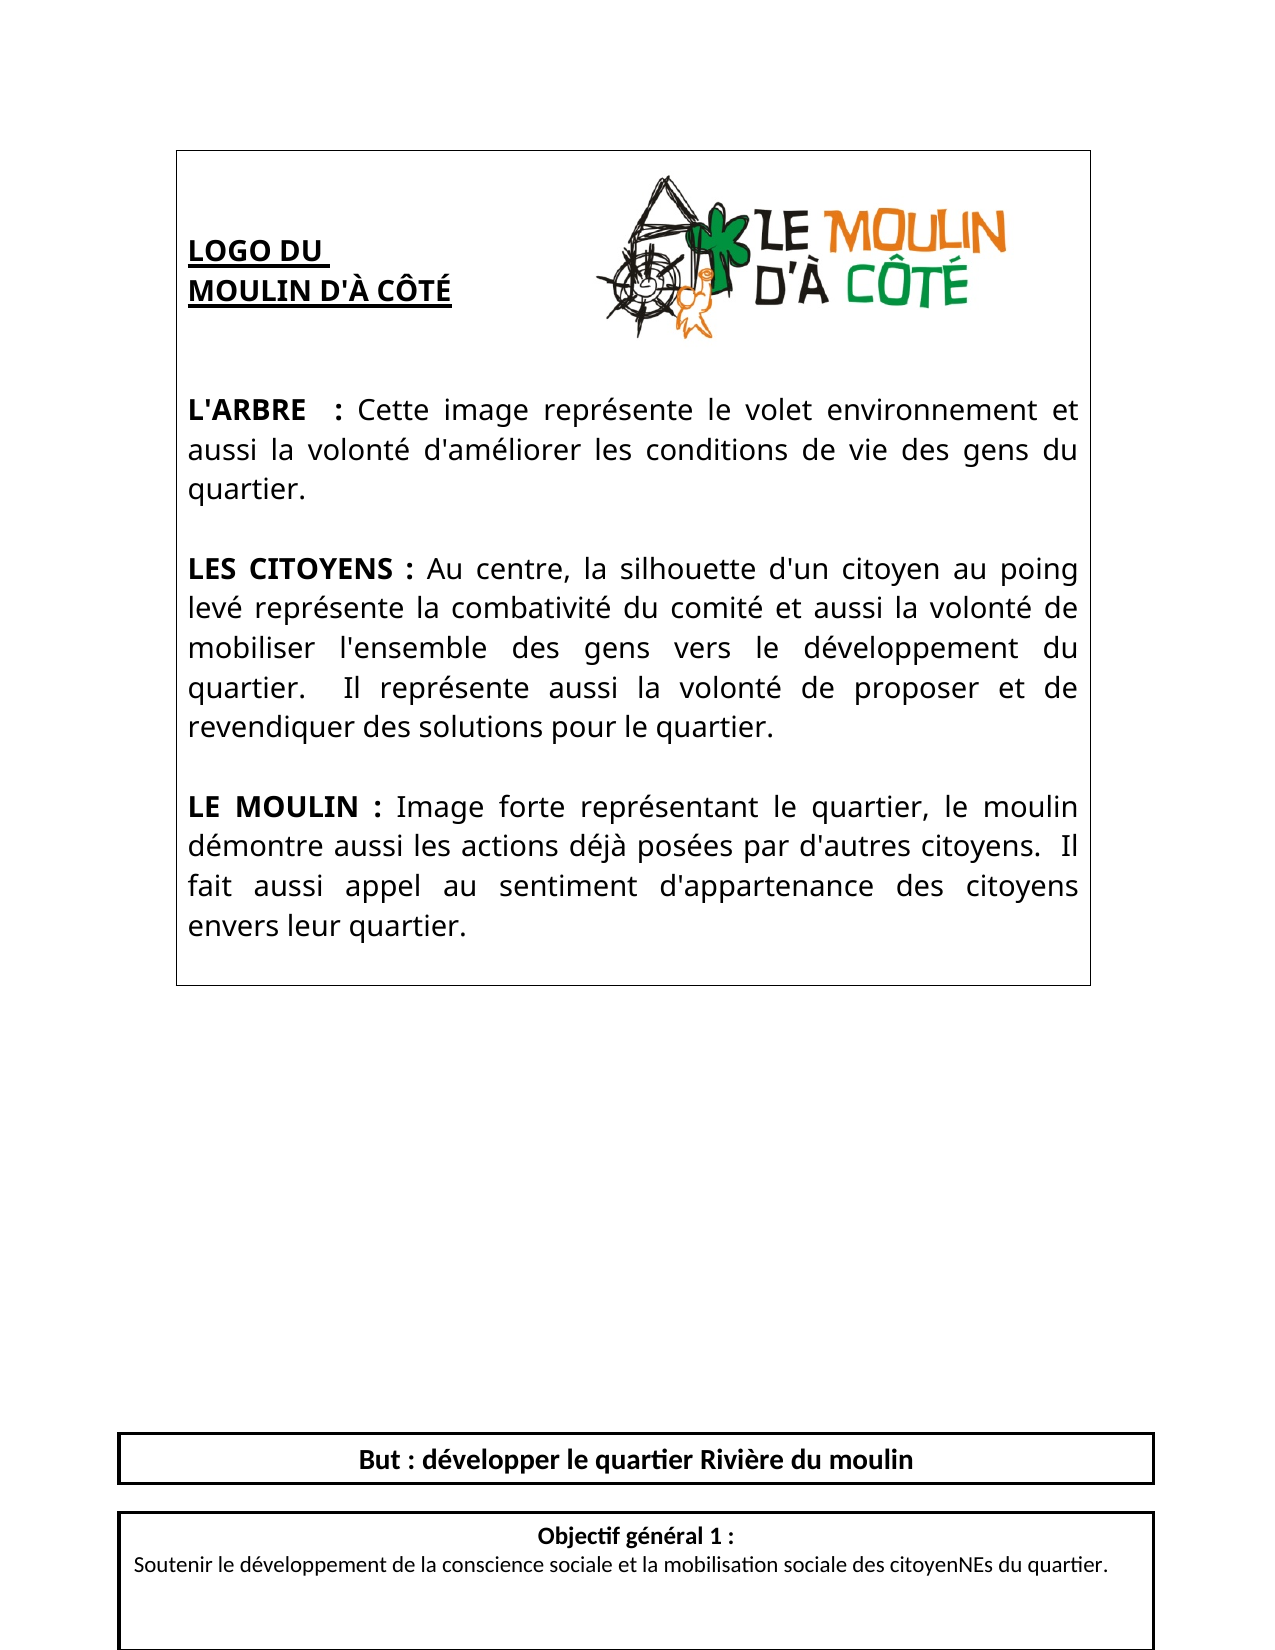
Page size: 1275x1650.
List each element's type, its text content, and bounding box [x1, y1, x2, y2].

picture [592, 171, 1014, 349]
table_header LOGO DU MOULIN D'À CÔTÉ L'ARBRE : Cette image représente le volet environnement et aussi la volonté d'améliorer les conditions de vie des gens du quartier. LES CITOYENS : Au centre, la silhouette d'un citoyen au poing levé représente la combativité du comité et aussi la volonté de mobiliser l'ensemble des gens vers le développement du quartier. Il représente aussi la volonté de proposer et de revendiquer des solutions pour le quartier. LE MOULIN : Image forte représentant le quartier, le moulin démontre aussi les actions déjà posées par d'autres citoyens. Il fait aussi appel au sentiment d'appartenance des citoyens envers leur quartier. [177, 151, 1090, 984]
